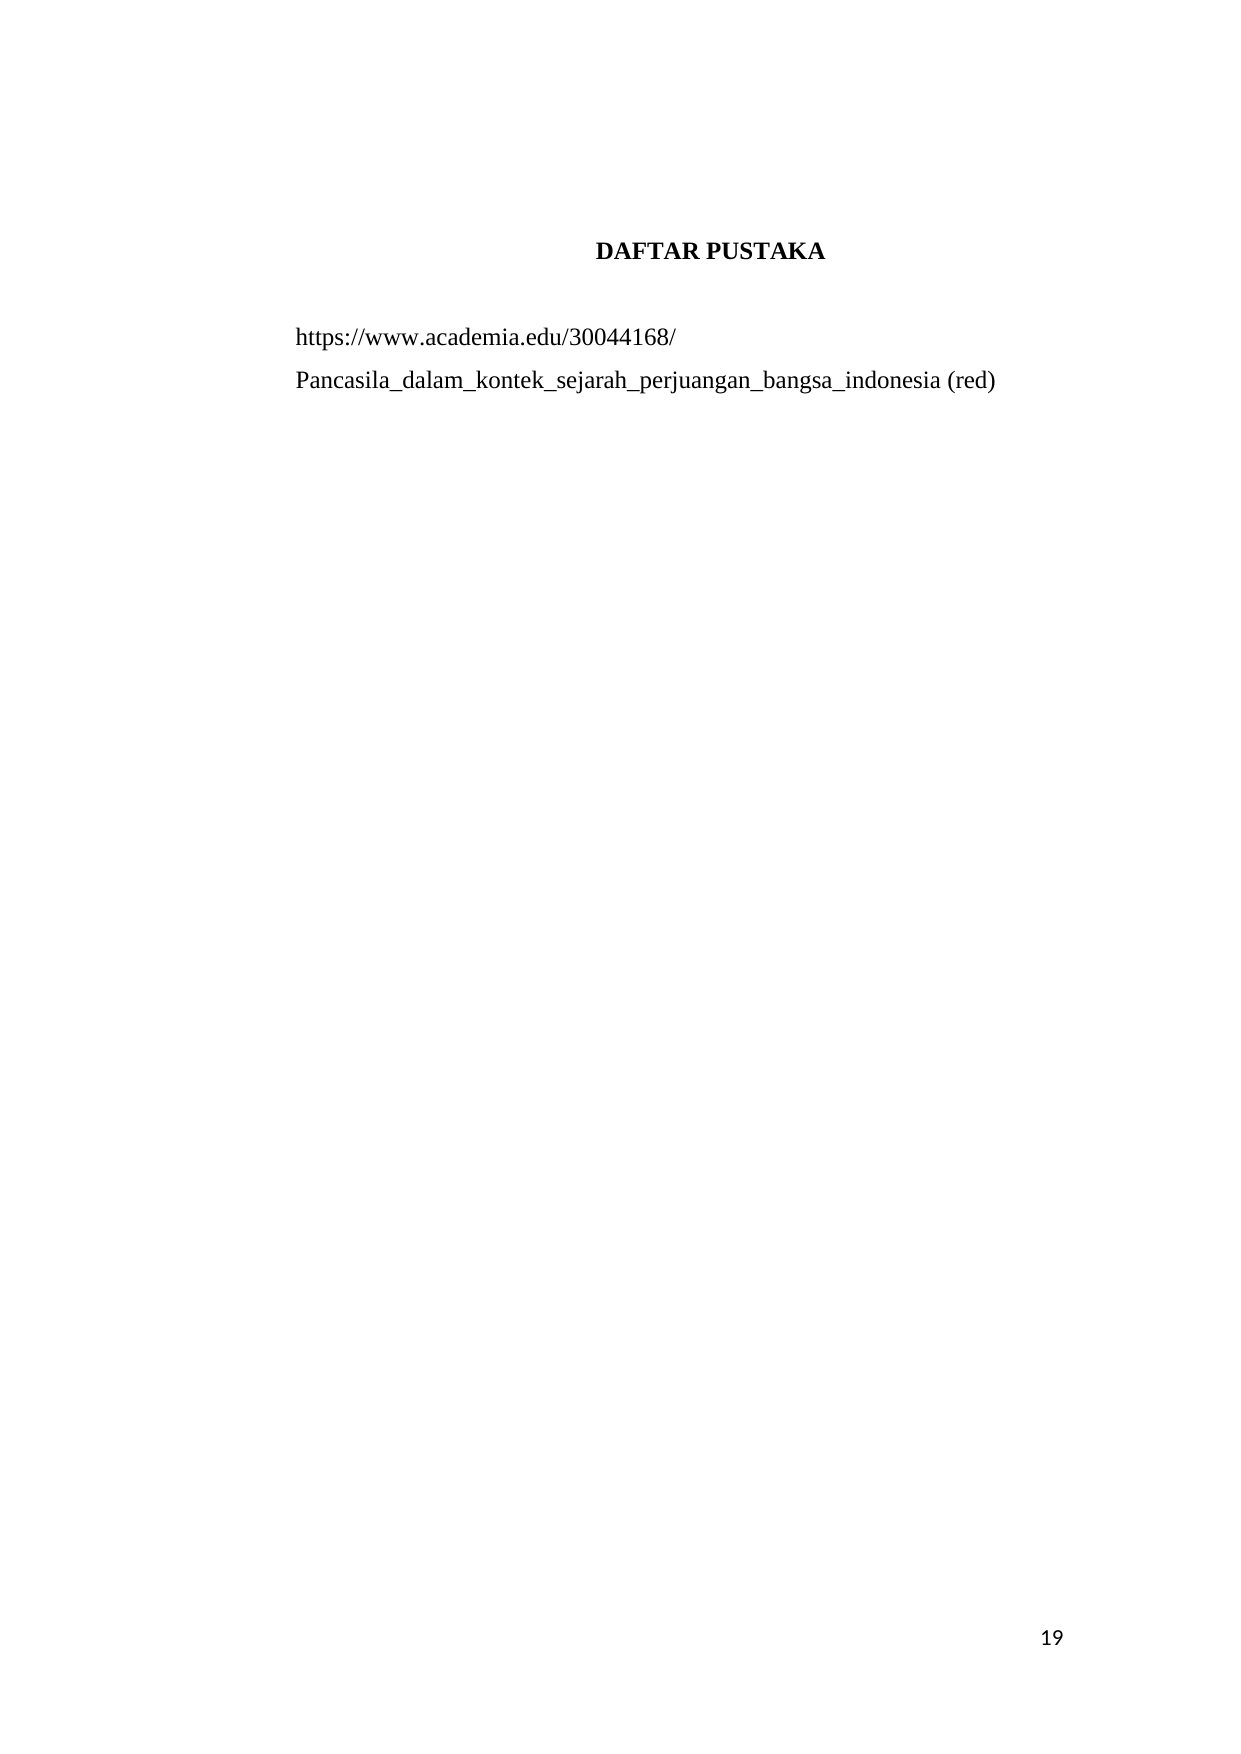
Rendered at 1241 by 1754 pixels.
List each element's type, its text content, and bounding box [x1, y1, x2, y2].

list DAFTAR PUSTAKA [358, 236, 1063, 265]
list https://www.academia.edu/30044168/ Pancasila_dalam_kontek_sejarah_perjuangan_bangsa_indonesia (red) [295, 322, 1063, 394]
